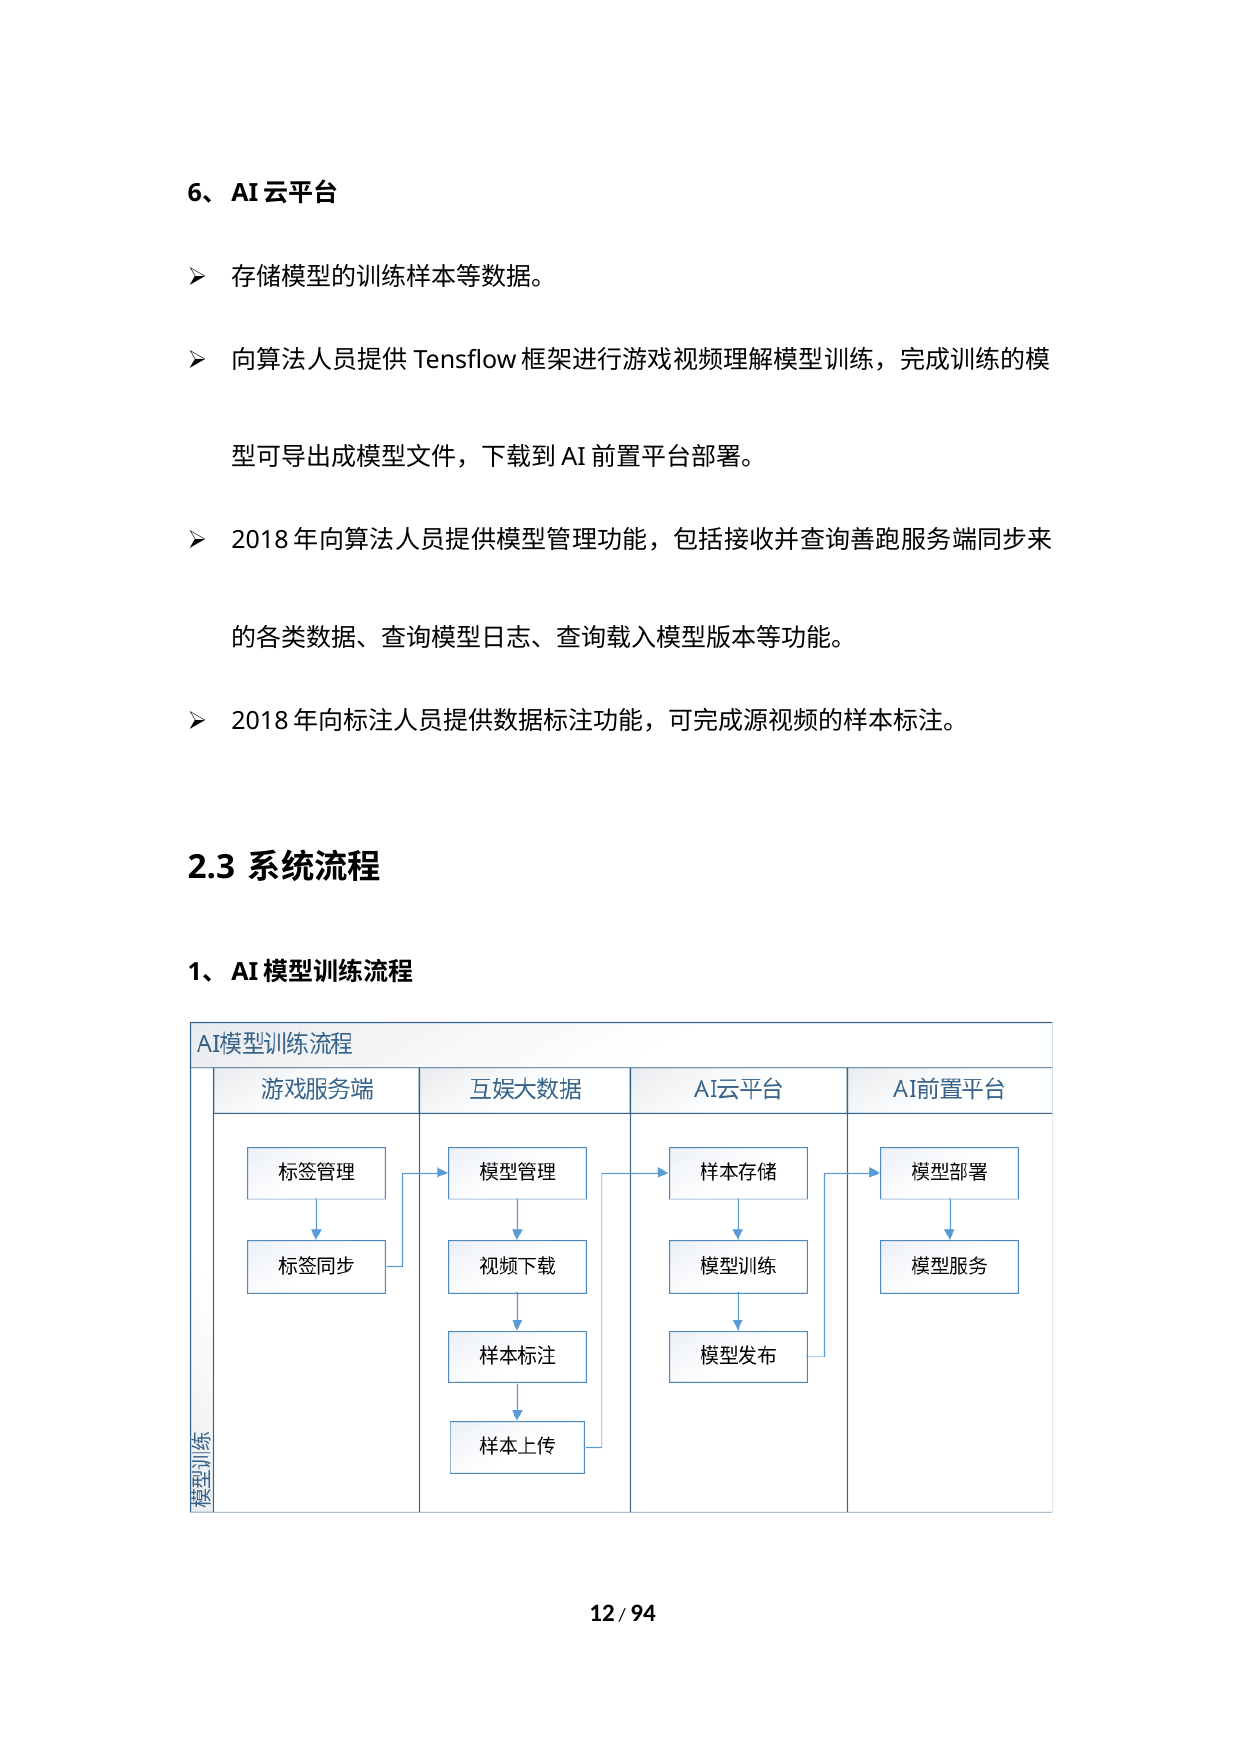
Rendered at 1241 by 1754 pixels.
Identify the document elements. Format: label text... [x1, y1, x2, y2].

list 向算法人员提供Tensflow框架进行游戏视频理解模型训练，完成训练的模型可导出成模型文件，下载到AI前置平台部署。 [187, 325, 1053, 487]
subtitle 系统流程 [187, 831, 1053, 896]
list AI云平台 [187, 158, 1053, 223]
list 2018年向标注人员提供数据标注功能，可完成源视频的样本标注。 [187, 686, 1053, 751]
list 2018年向算法人员提供模型管理功能，包括接收并查询善跑服务端同步来的各类数据、查询模型日志、查询载入模型版本等功能。 [187, 505, 1053, 668]
list AI模型训练流程 [187, 937, 1053, 1002]
list 存储模型的训练样本等数据。 [187, 242, 1053, 307]
